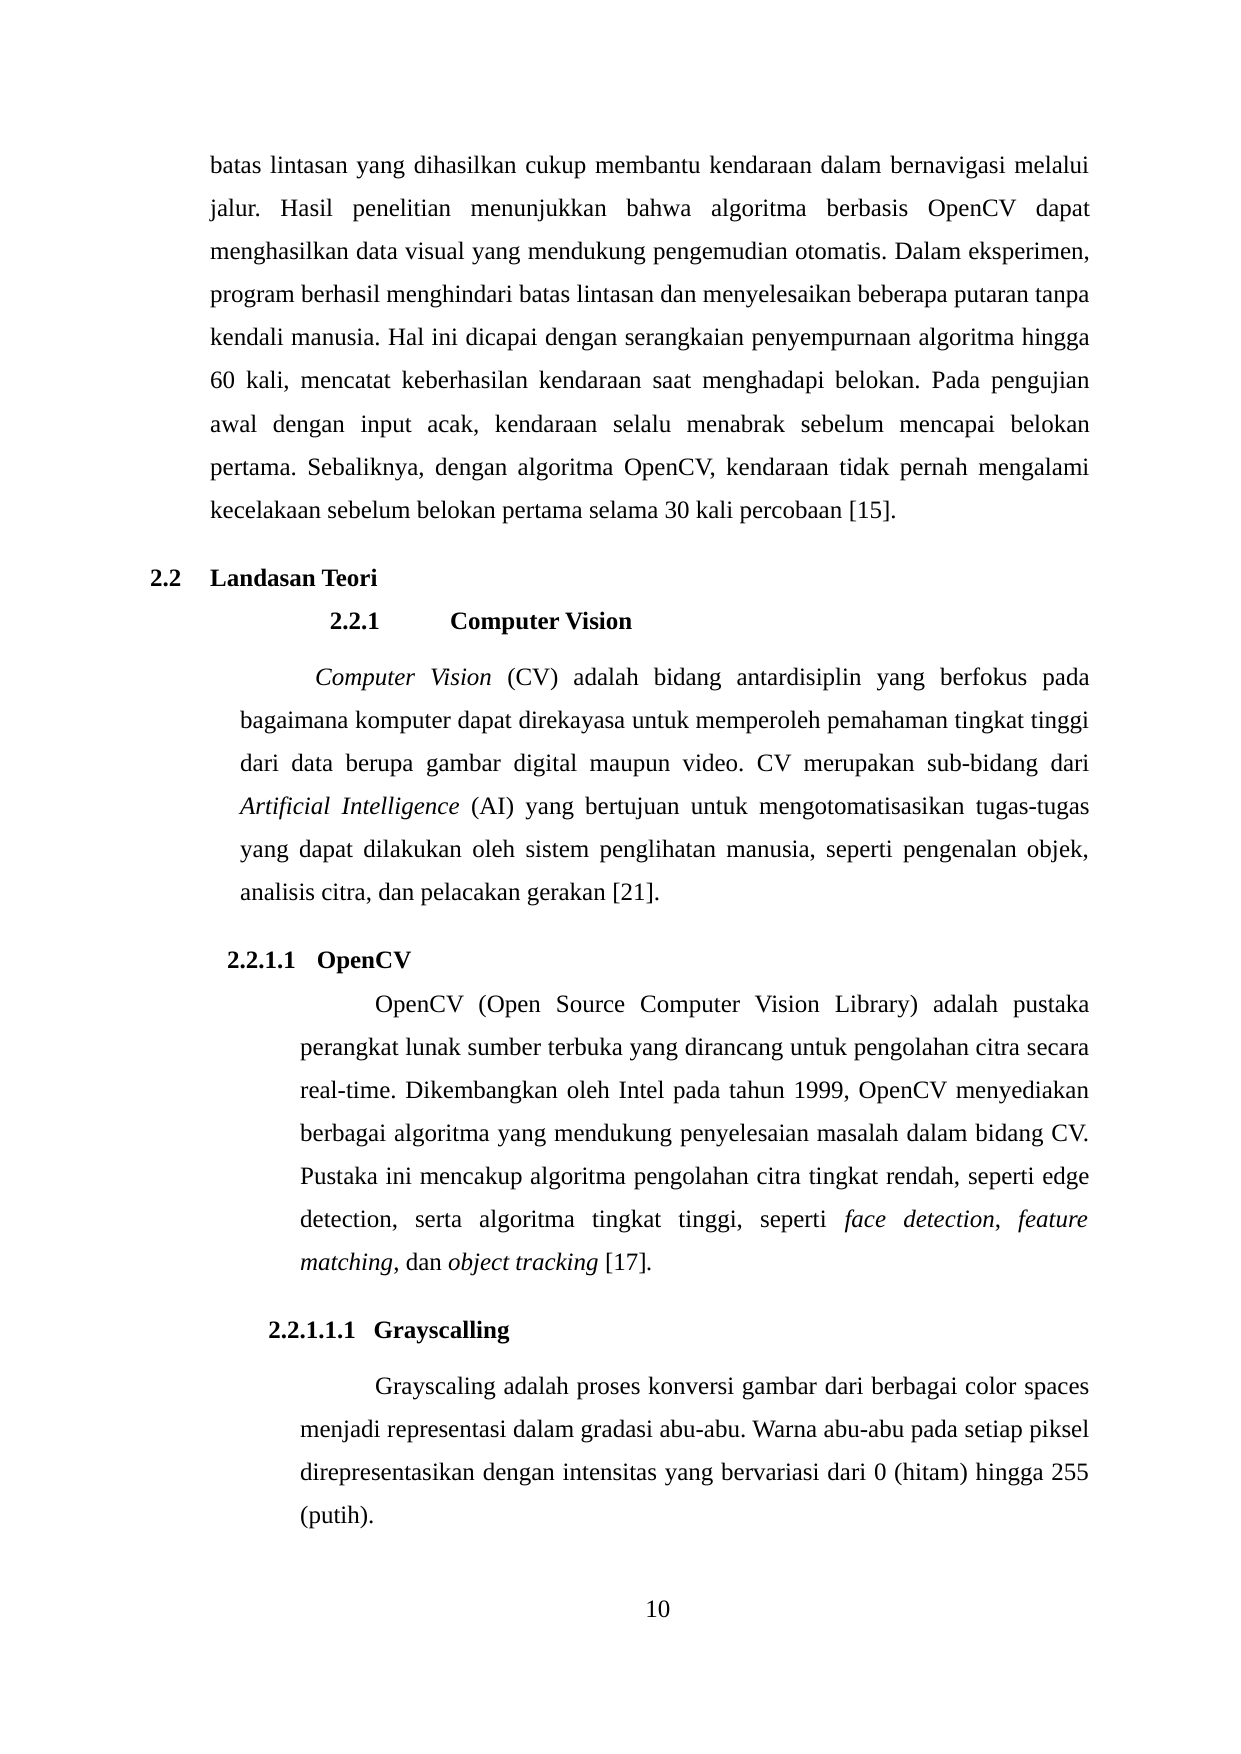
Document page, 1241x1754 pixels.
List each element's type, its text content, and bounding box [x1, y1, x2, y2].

subtitle Grayscalling [268, 1316, 1090, 1344]
subtitle Computer Vision [254, 606, 1090, 635]
subtitle OpenCV [227, 946, 1090, 974]
text Grayscaling adalah proses konversi gambar dari berbagai color spaces menjadi representasi dalam gradasi abu-abu. Warna abu-abu pada setiap piksel direpresentasikan dengan intensitas yang bervariasi dari 0 (hitam) hingga 255 (putih). [300, 1371, 1090, 1529]
subtitle Landasan Teori [150, 563, 1090, 592]
text OpenCV (Open Source Computer Vision Library) adalah pustaka perangkat lunak sumber terbuka yang dirancang untuk pengolahan citra secara real-time. Dikembangkan oleh Intel pada tahun 1999, OpenCV menyediakan berbagai algoritma yang mendukung penyelesaian masalah dalam bidang CV. Pustaka ini mencakup algoritma pengolahan citra tingkat rendah, seperti edge detection, serta algoritma tingkat tinggi, seperti face detection, feature matching, dan object tracking . [300, 989, 1090, 1276]
text Computer Vision (CV) adalah bidang antardisiplin yang berfokus pada bagaimana komputer dapat direkayasa untuk memperoleh pemahaman tingkat tinggi dari data berupa gambar digital maupun video. CV merupakan sub-bidang dari Artificial Intelligence (AI) yang bertujuan untuk mengotomatisasikan tugas-tugas yang dapat dilakukan oleh sistem penglihatan manusia, seperti pengenalan objek, analisis citra, dan pelacakan gerakan . [240, 662, 1090, 906]
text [210, 150, 1090, 524]
